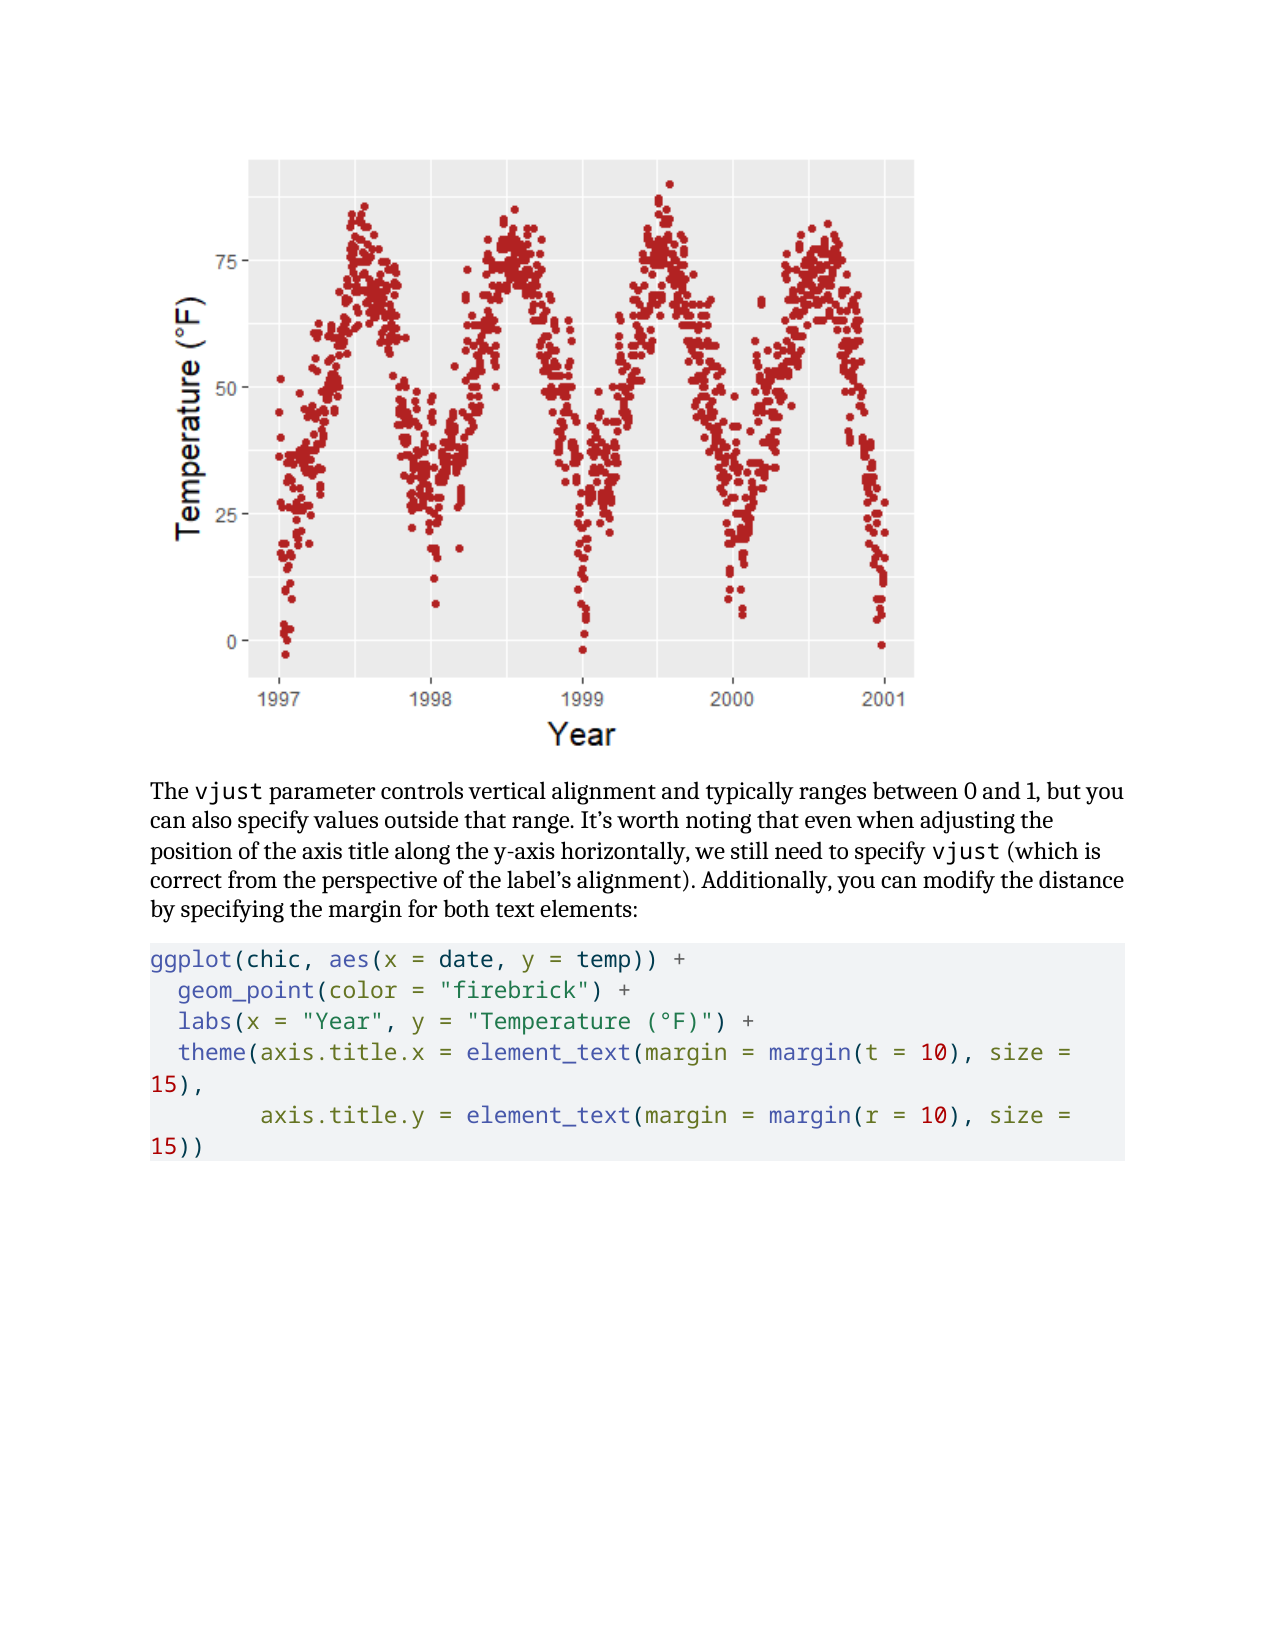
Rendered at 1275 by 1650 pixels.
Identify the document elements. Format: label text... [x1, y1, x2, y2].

text ggplot(chic, aes(x = date, y = temp)) + geom_point(color = "firebrick") + labs(x = "Year", y = "Temperature (°F)") + theme(axis.title.x = element_text(margin = margin(t = 10), size = 15), axis.title.y = element_text(margin = margin(r = 10), size = 15)) [205, 943, 1125, 1161]
picture [168, 150, 927, 757]
text The vjust parameter controls vertical alignment and typically ranges between 0 and 1, but you can also specify values outside that range. It’s worth noting that even when adjusting the position of the axis title along the y-axis horizontally, we still need to specify vjust (which is correct from the perspective of the label’s alignment). Additionally, you can modify the distance by specifying the margin for both text elements: [150, 775, 1125, 924]
